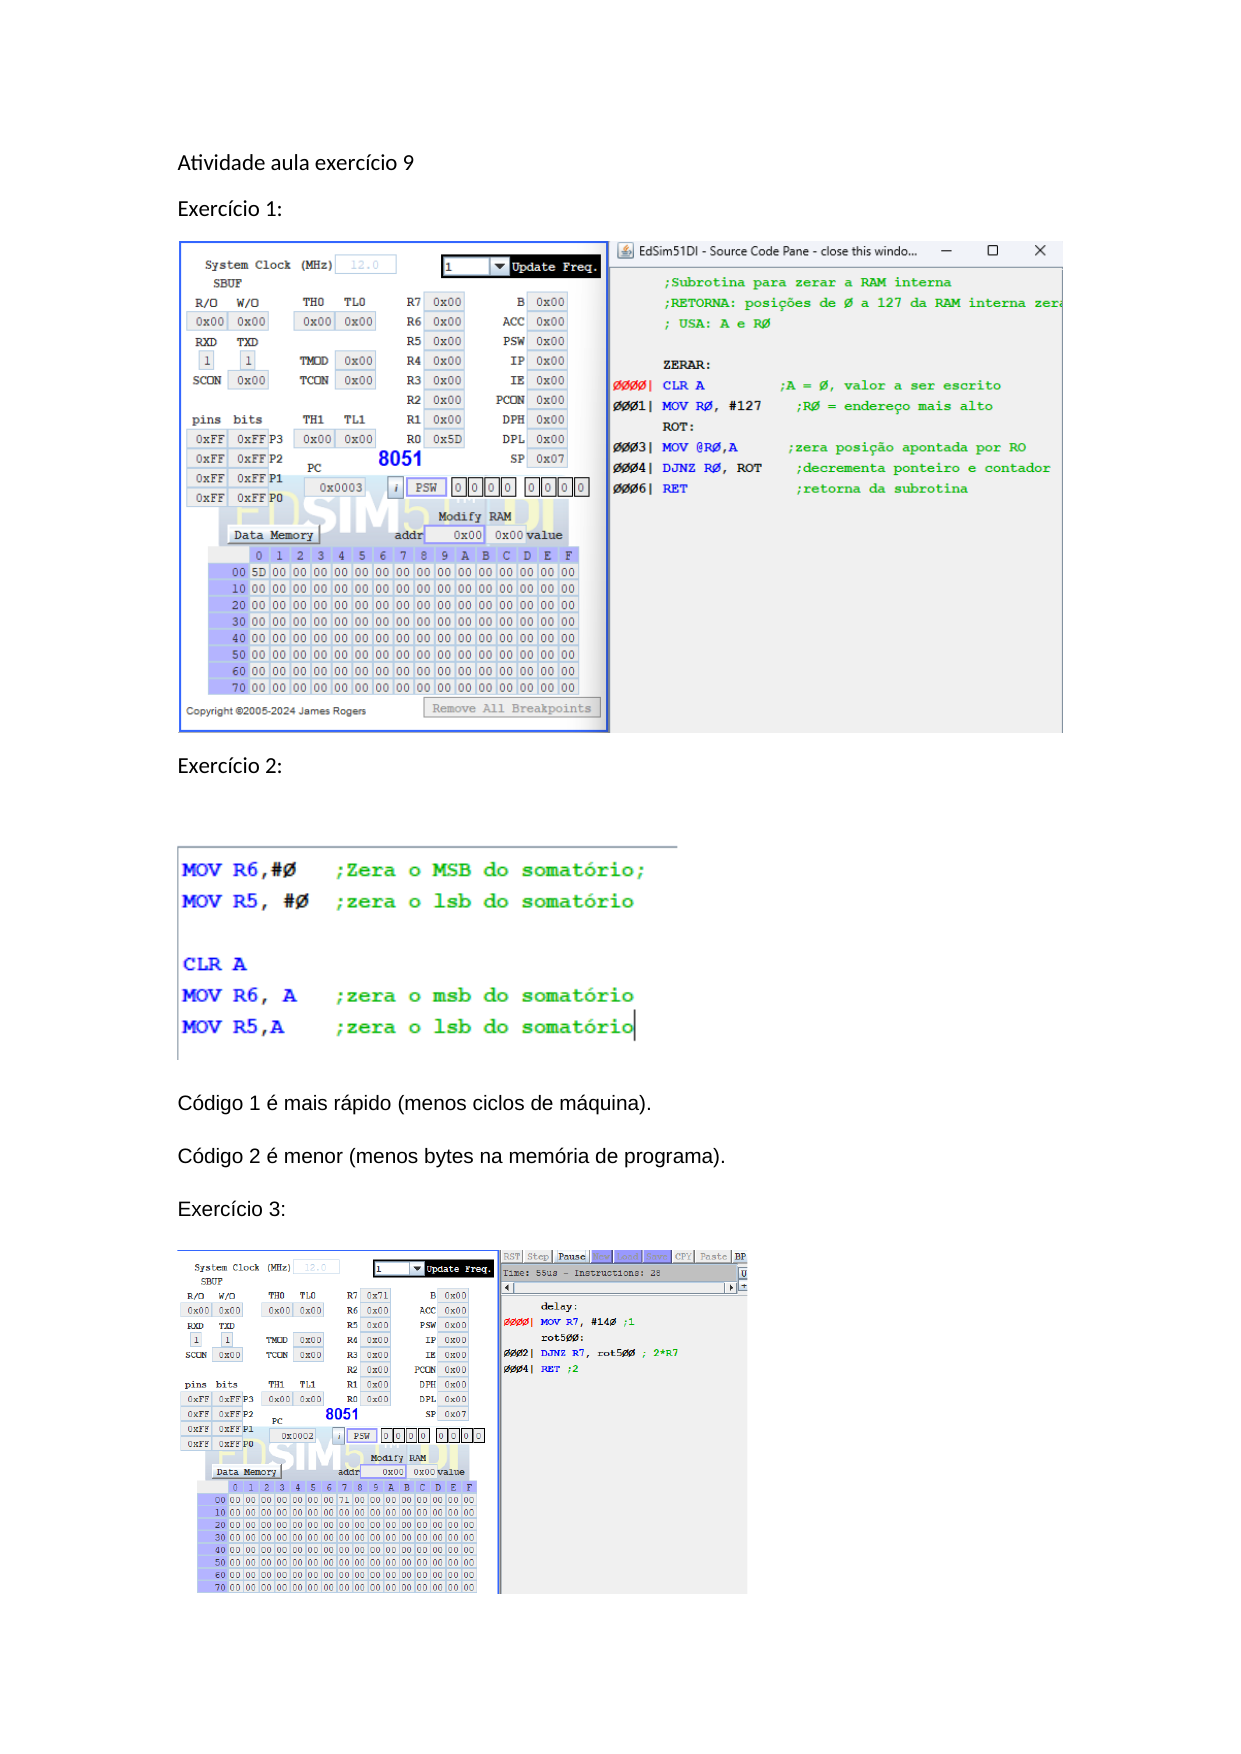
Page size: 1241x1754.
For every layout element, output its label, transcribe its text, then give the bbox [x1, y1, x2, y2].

picture [177, 1250, 748, 1594]
text Exercício 1: [177, 194, 1063, 222]
text Código 2 é menor (menos bytes na memória de programa). [177, 1144, 1063, 1168]
text Atividade aula exercício 9 [177, 148, 1063, 176]
text Exercício 2: [177, 751, 1063, 779]
text Exercício 3: [177, 1197, 1063, 1221]
picture [177, 845, 678, 1060]
picture [177, 241, 1063, 733]
text Código 1 é mais rápido (menos ciclos de máquina). [177, 1091, 1063, 1114]
